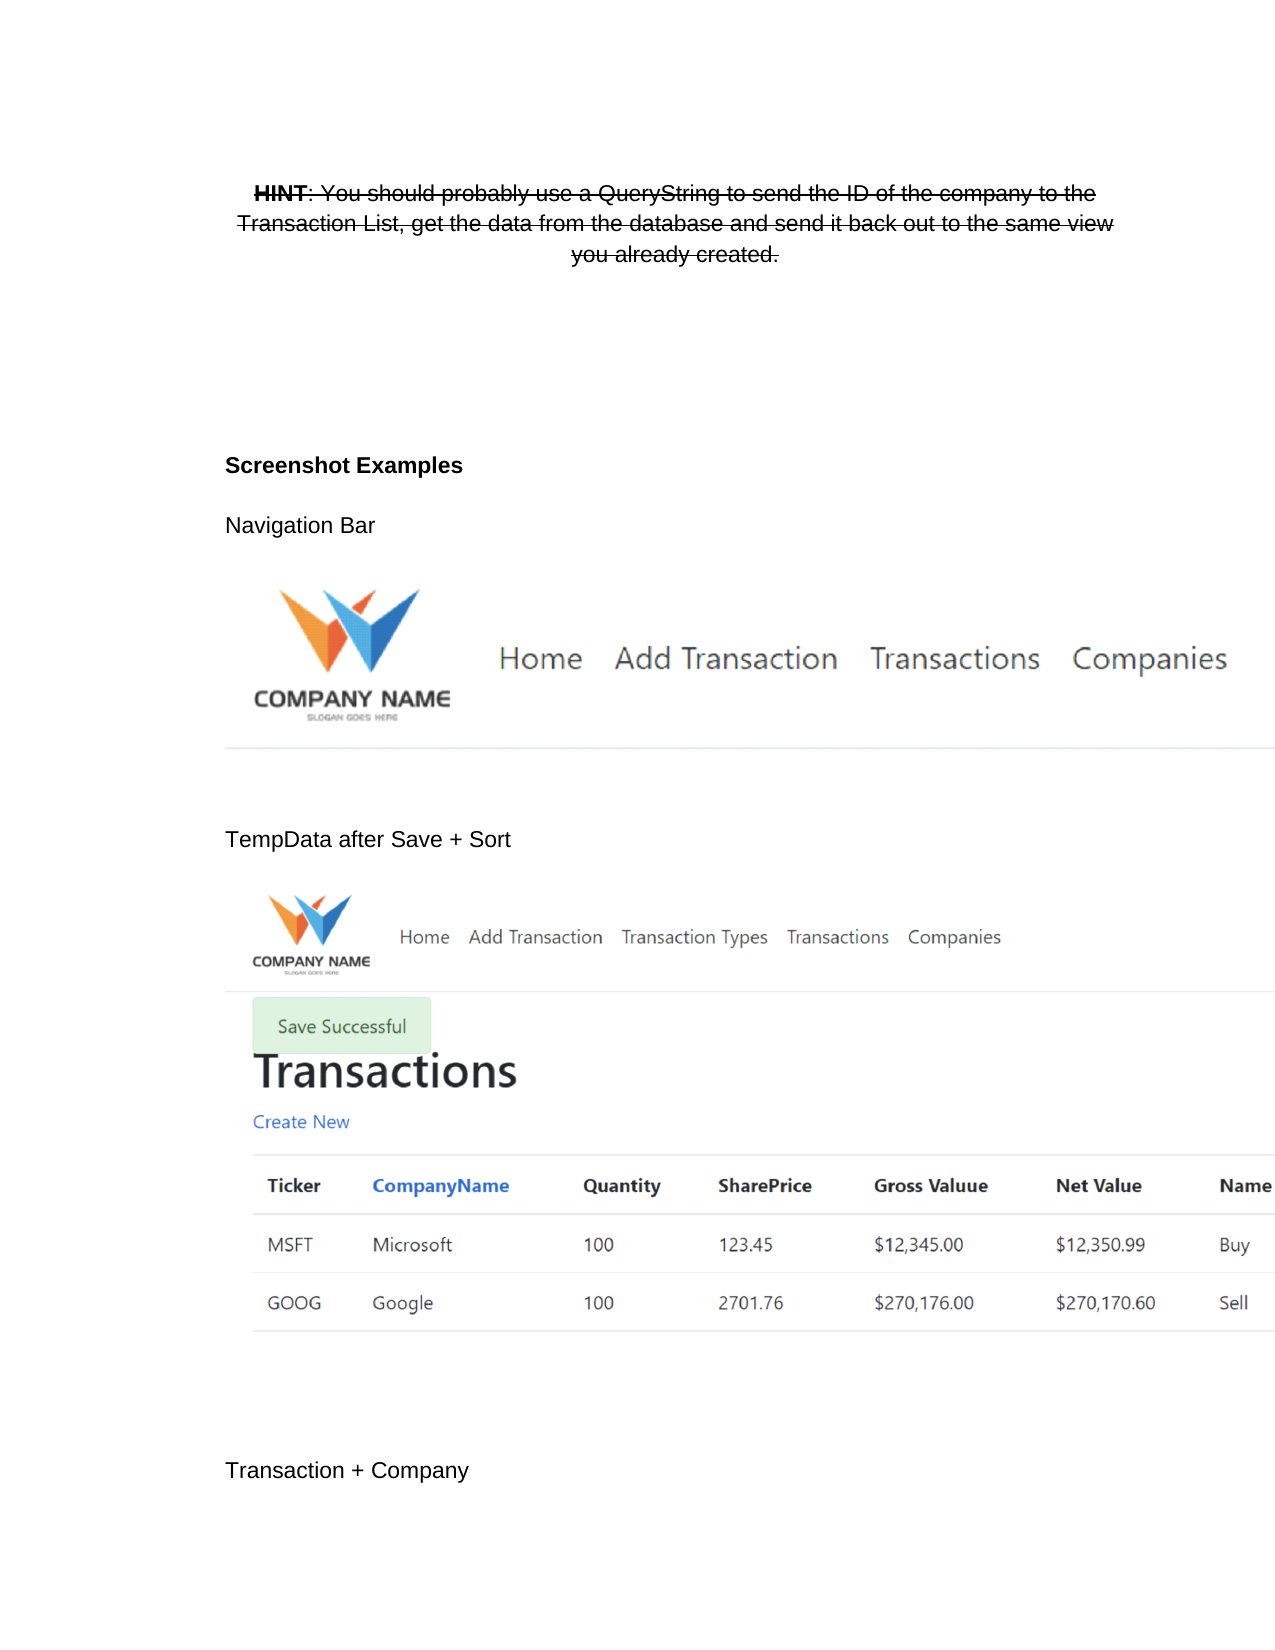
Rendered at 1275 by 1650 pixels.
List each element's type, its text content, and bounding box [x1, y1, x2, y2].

text Navigation Bar [225, 512, 1125, 539]
text TempData after Save + Sort [225, 826, 1125, 853]
text Screenshot Examples [225, 452, 1125, 478]
text Transaction + Company [225, 1457, 1125, 1483]
picture [225, 886, 1275, 1332]
picture [225, 572, 1275, 792]
